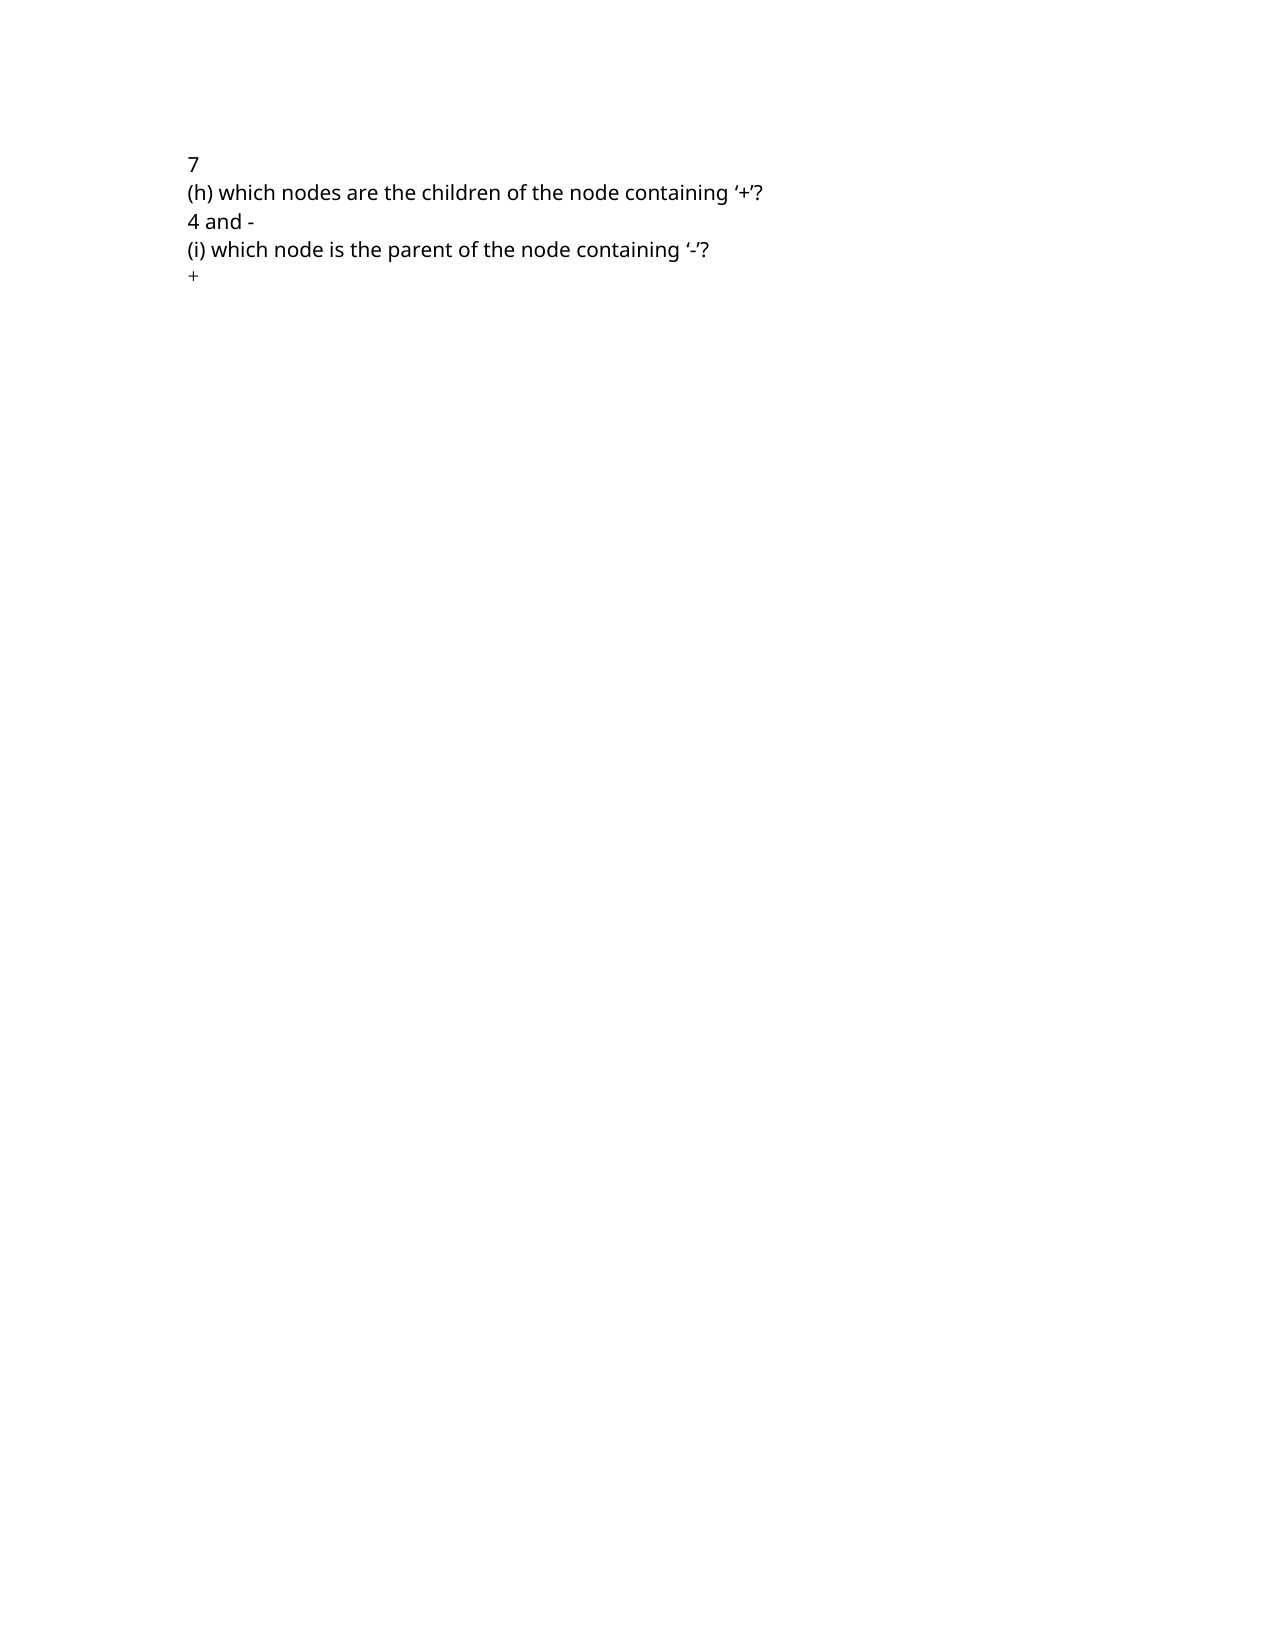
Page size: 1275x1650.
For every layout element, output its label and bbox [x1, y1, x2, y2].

text [187, 150, 1087, 288]
